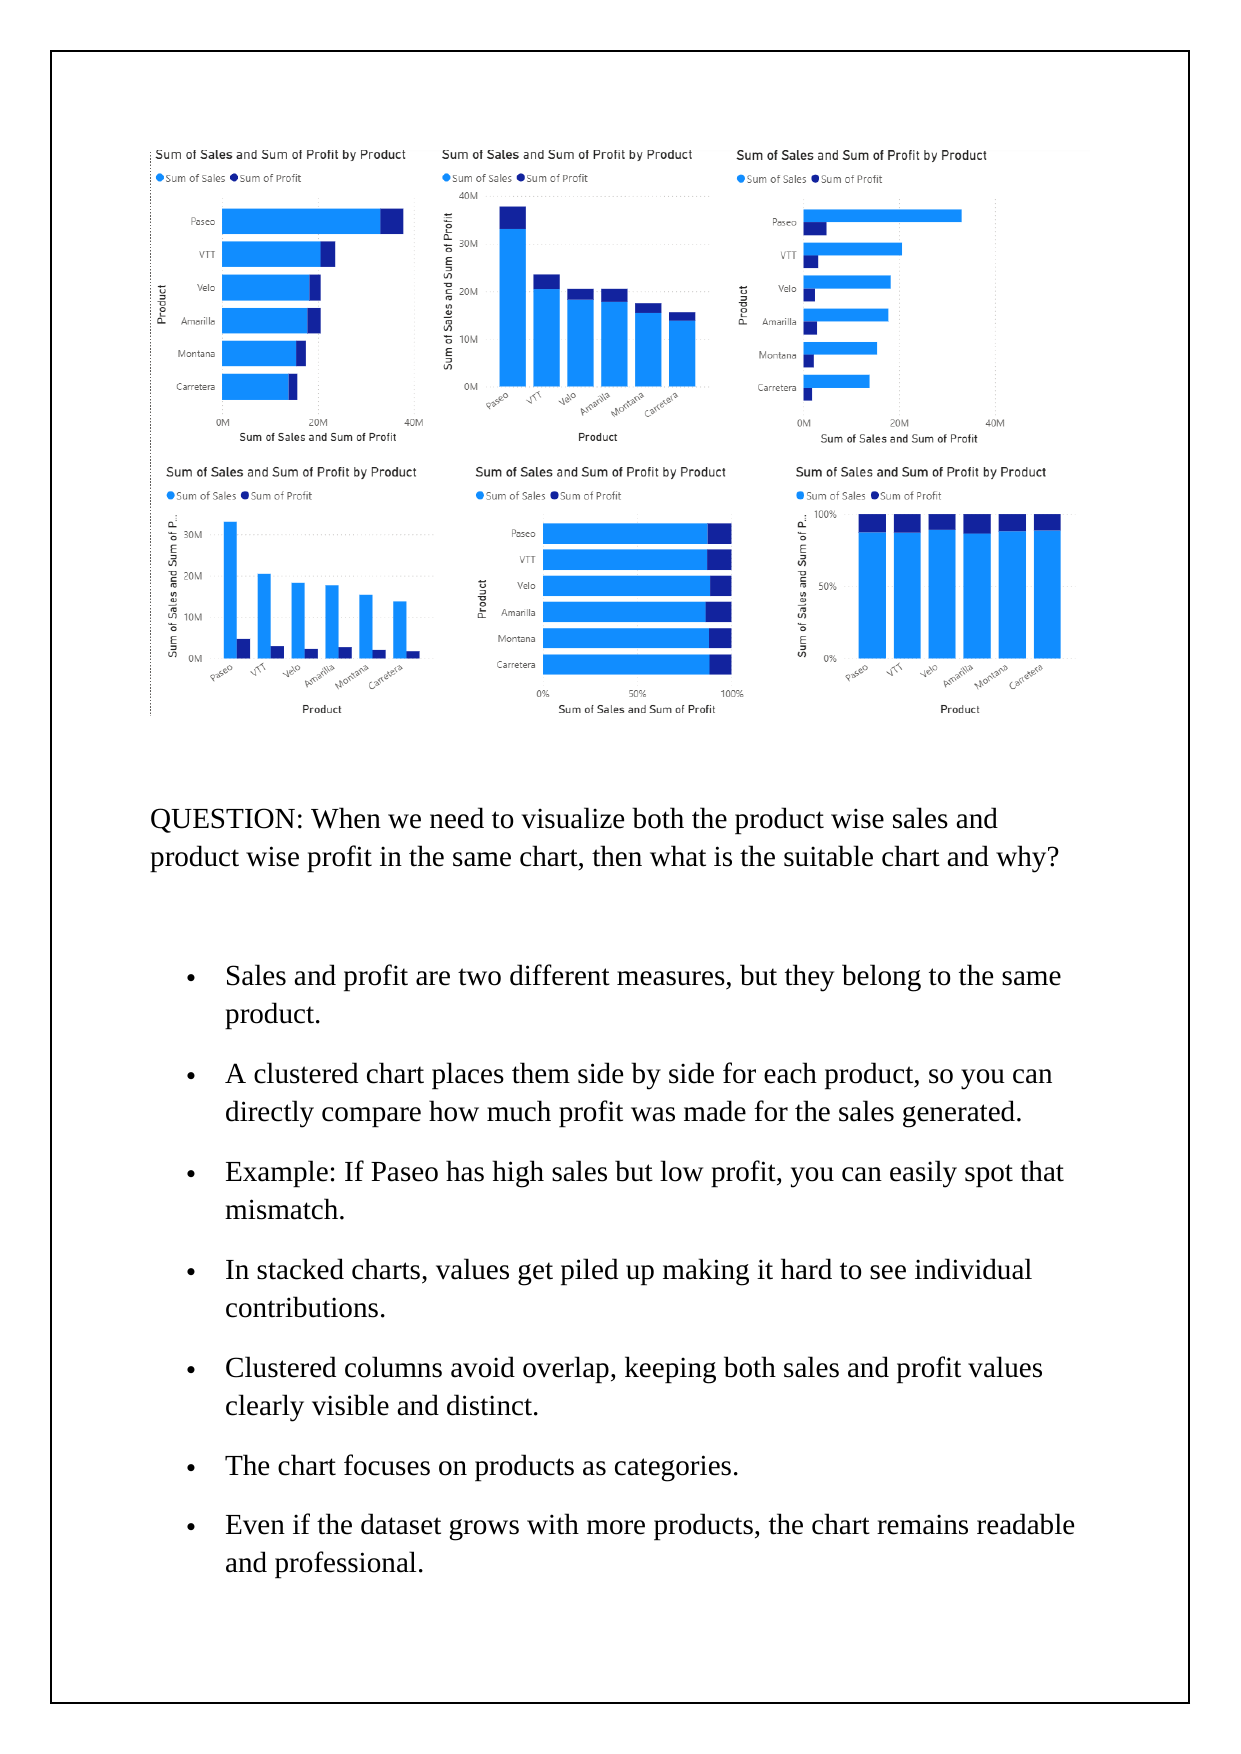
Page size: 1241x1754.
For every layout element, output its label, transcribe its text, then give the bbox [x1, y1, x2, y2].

list A clustered chart places them side by side for each product, so you can directly compare how much profit was made for the sales generated. [187, 1056, 1090, 1128]
list Sales and profit are two different measures, but they belong to the same product. [187, 958, 1090, 1030]
text QUESTION: When we need to visualize both the product wise sales and product wise profit in the same chart, then what is the suitable chart and why? [150, 801, 1090, 873]
list Even if the dataset grows with more products, the chart remains readable and professional. [187, 1507, 1090, 1579]
picture [150, 150, 1091, 716]
list The chart focuses on products as categories. [187, 1448, 1090, 1481]
list Example: If Paseo has high sales but low profit, you can easily spot that mismatch. [187, 1154, 1090, 1226]
list In stacked charts, values get piled up making it hard to see individual contributions. [187, 1252, 1090, 1324]
list Clustered columns avoid overlap, keeping both sales and profit values clearly visible and distinct. [187, 1350, 1090, 1422]
